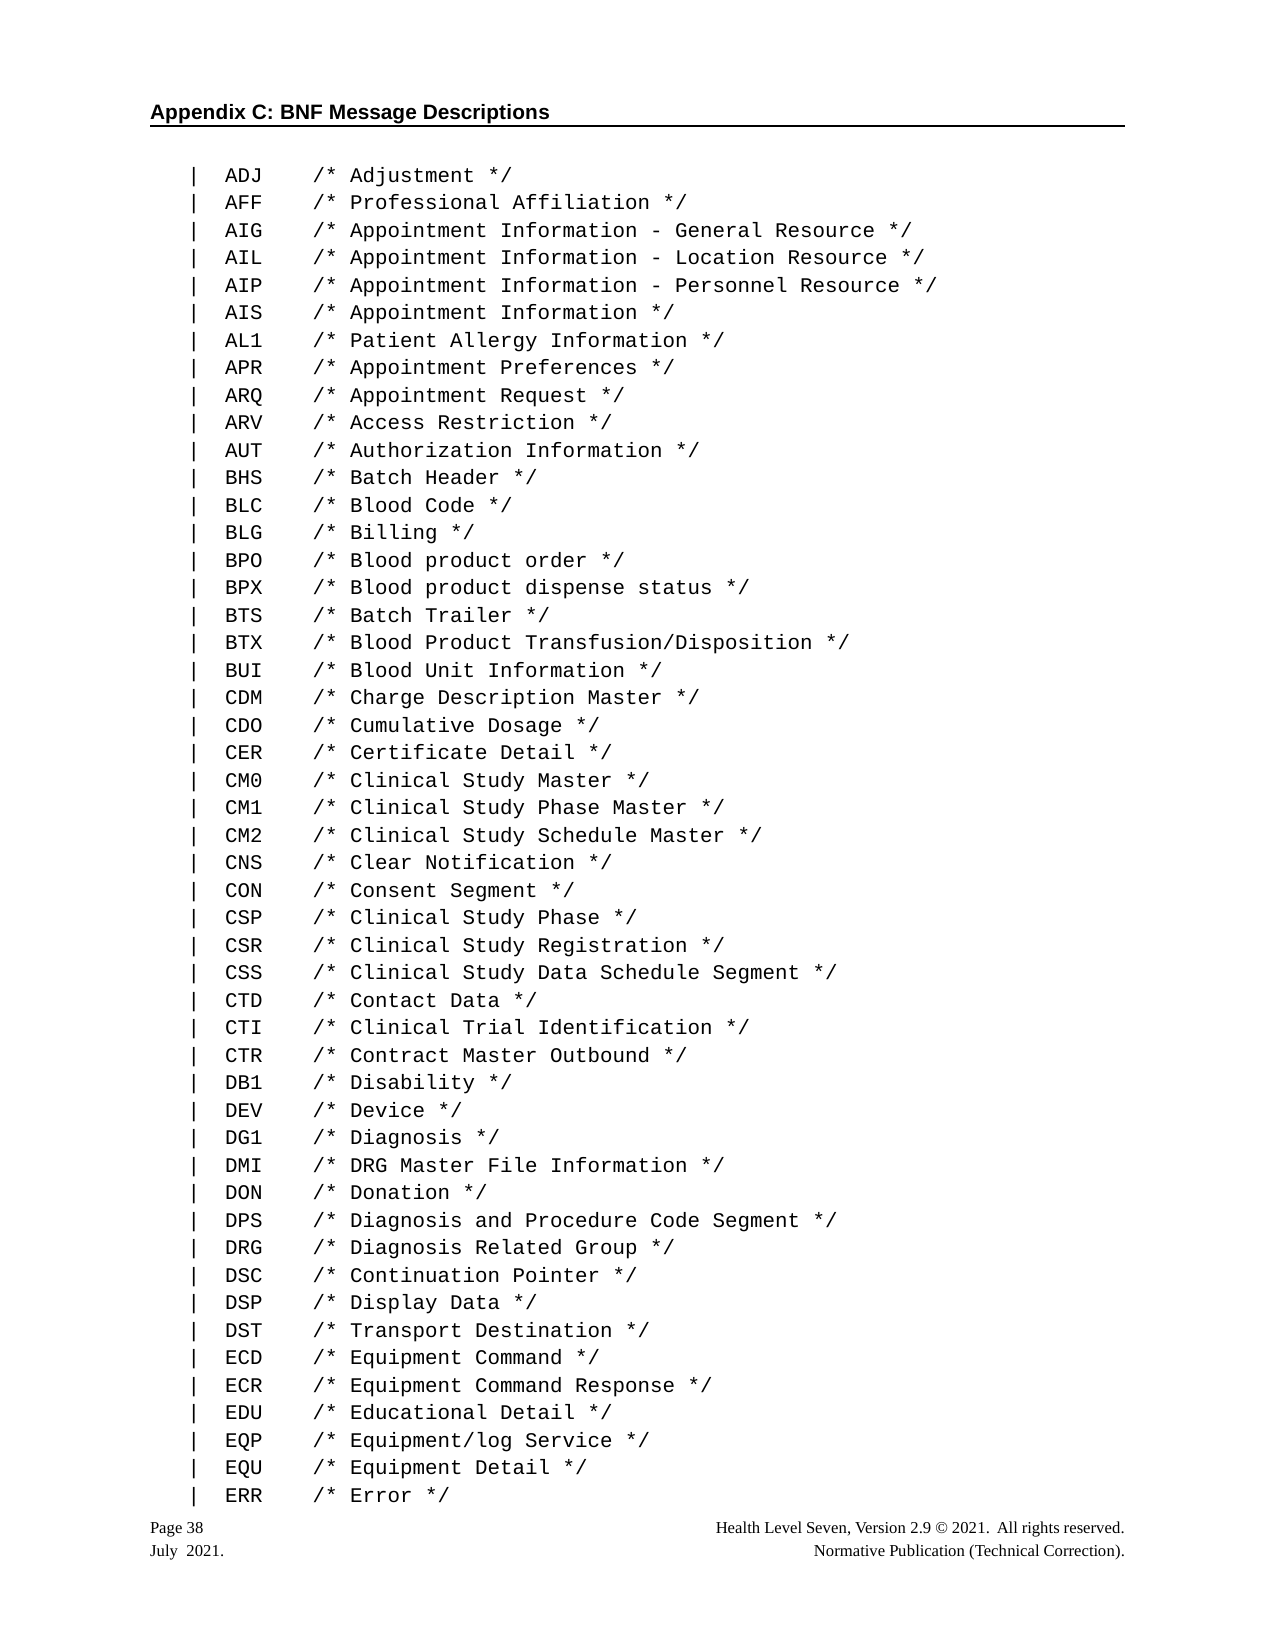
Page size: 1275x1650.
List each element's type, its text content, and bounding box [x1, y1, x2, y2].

text | AIS /* Appointment Information */ [150, 302, 1125, 326]
text | CER /* Certificate Detail */ [150, 742, 1125, 766]
text | BHS /* Batch Header */ [150, 467, 1125, 491]
text | BUI /* Blood Unit Information */ [150, 659, 1125, 683]
text | EDU /* Educational Detail */ [150, 1402, 1125, 1426]
text | DMI /* DRG Master File Information */ [150, 1154, 1125, 1178]
text | AFF /* Professional Affiliation */ [150, 192, 1125, 216]
text | DB1 /* Disability */ [150, 1072, 1125, 1096]
text | CM2 /* Clinical Study Schedule Master */ [150, 824, 1125, 848]
text | EQP /* Equipment/log Service */ [150, 1429, 1125, 1453]
text | CON /* Consent Segment */ [150, 879, 1125, 903]
text | CDO /* Cumulative Dosage */ [150, 714, 1125, 738]
text | DST /* Transport Destination */ [150, 1319, 1125, 1343]
text | DON /* Donation */ [150, 1182, 1125, 1206]
text | AIL /* Appointment Information - Location Resource */ [150, 247, 1125, 271]
text | CDM /* Charge Description Master */ [150, 687, 1125, 711]
text | APR /* Appointment Preferences */ [150, 357, 1125, 381]
text | ECD /* Equipment Command */ [150, 1347, 1125, 1371]
text | CM0 /* Clinical Study Master */ [150, 769, 1125, 793]
text | BTX /* Blood Product Transfusion/Disposition */ [150, 632, 1125, 656]
text | CSS /* Clinical Study Data Schedule Segment */ [150, 962, 1125, 986]
text | CSR /* Clinical Study Registration */ [150, 934, 1125, 958]
text | EQU /* Equipment Detail */ [150, 1457, 1125, 1481]
text | AIP /* Appointment Information - Personnel Resource */ [150, 274, 1125, 298]
text | AL1 /* Patient Allergy Information */ [150, 329, 1125, 353]
text | CM1 /* Clinical Study Phase Master */ [150, 797, 1125, 821]
text | AUT /* Authorization Information */ [150, 439, 1125, 463]
text | CNS /* Clear Notification */ [150, 852, 1125, 876]
text | ARQ /* Appointment Request */ [150, 384, 1125, 408]
text | CTR /* Contract Master Outbound */ [150, 1044, 1125, 1068]
text | DPS /* Diagnosis and Procedure Code Segment */ [150, 1209, 1125, 1233]
text | AIG /* Appointment Information - General Resource */ [150, 219, 1125, 243]
text | ECR /* Equipment Command Response */ [150, 1374, 1125, 1398]
text | BPX /* Blood product dispense status */ [150, 577, 1125, 601]
text | ERR /* Error */ [150, 1484, 1125, 1508]
text | DSC /* Continuation Pointer */ [150, 1264, 1125, 1288]
text | BTS /* Batch Trailer */ [150, 604, 1125, 628]
text | CTD /* Contact Data */ [150, 989, 1125, 1013]
text | DG1 /* Diagnosis */ [150, 1127, 1125, 1151]
text | BPO /* Blood product order */ [150, 549, 1125, 573]
text | CTI /* Clinical Trial Identification */ [150, 1017, 1125, 1041]
text | ADJ /* Adjustment */ [150, 164, 1125, 188]
text | DSP /* Display Data */ [150, 1292, 1125, 1316]
text | DRG /* Diagnosis Related Group */ [150, 1237, 1125, 1261]
text | ARV /* Access Restriction */ [150, 412, 1125, 436]
text | DEV /* Device */ [150, 1099, 1125, 1123]
text | CSP /* Clinical Study Phase */ [150, 907, 1125, 931]
text | BLG /* Billing */ [150, 522, 1125, 546]
text | BLC /* Blood Code */ [150, 494, 1125, 518]
